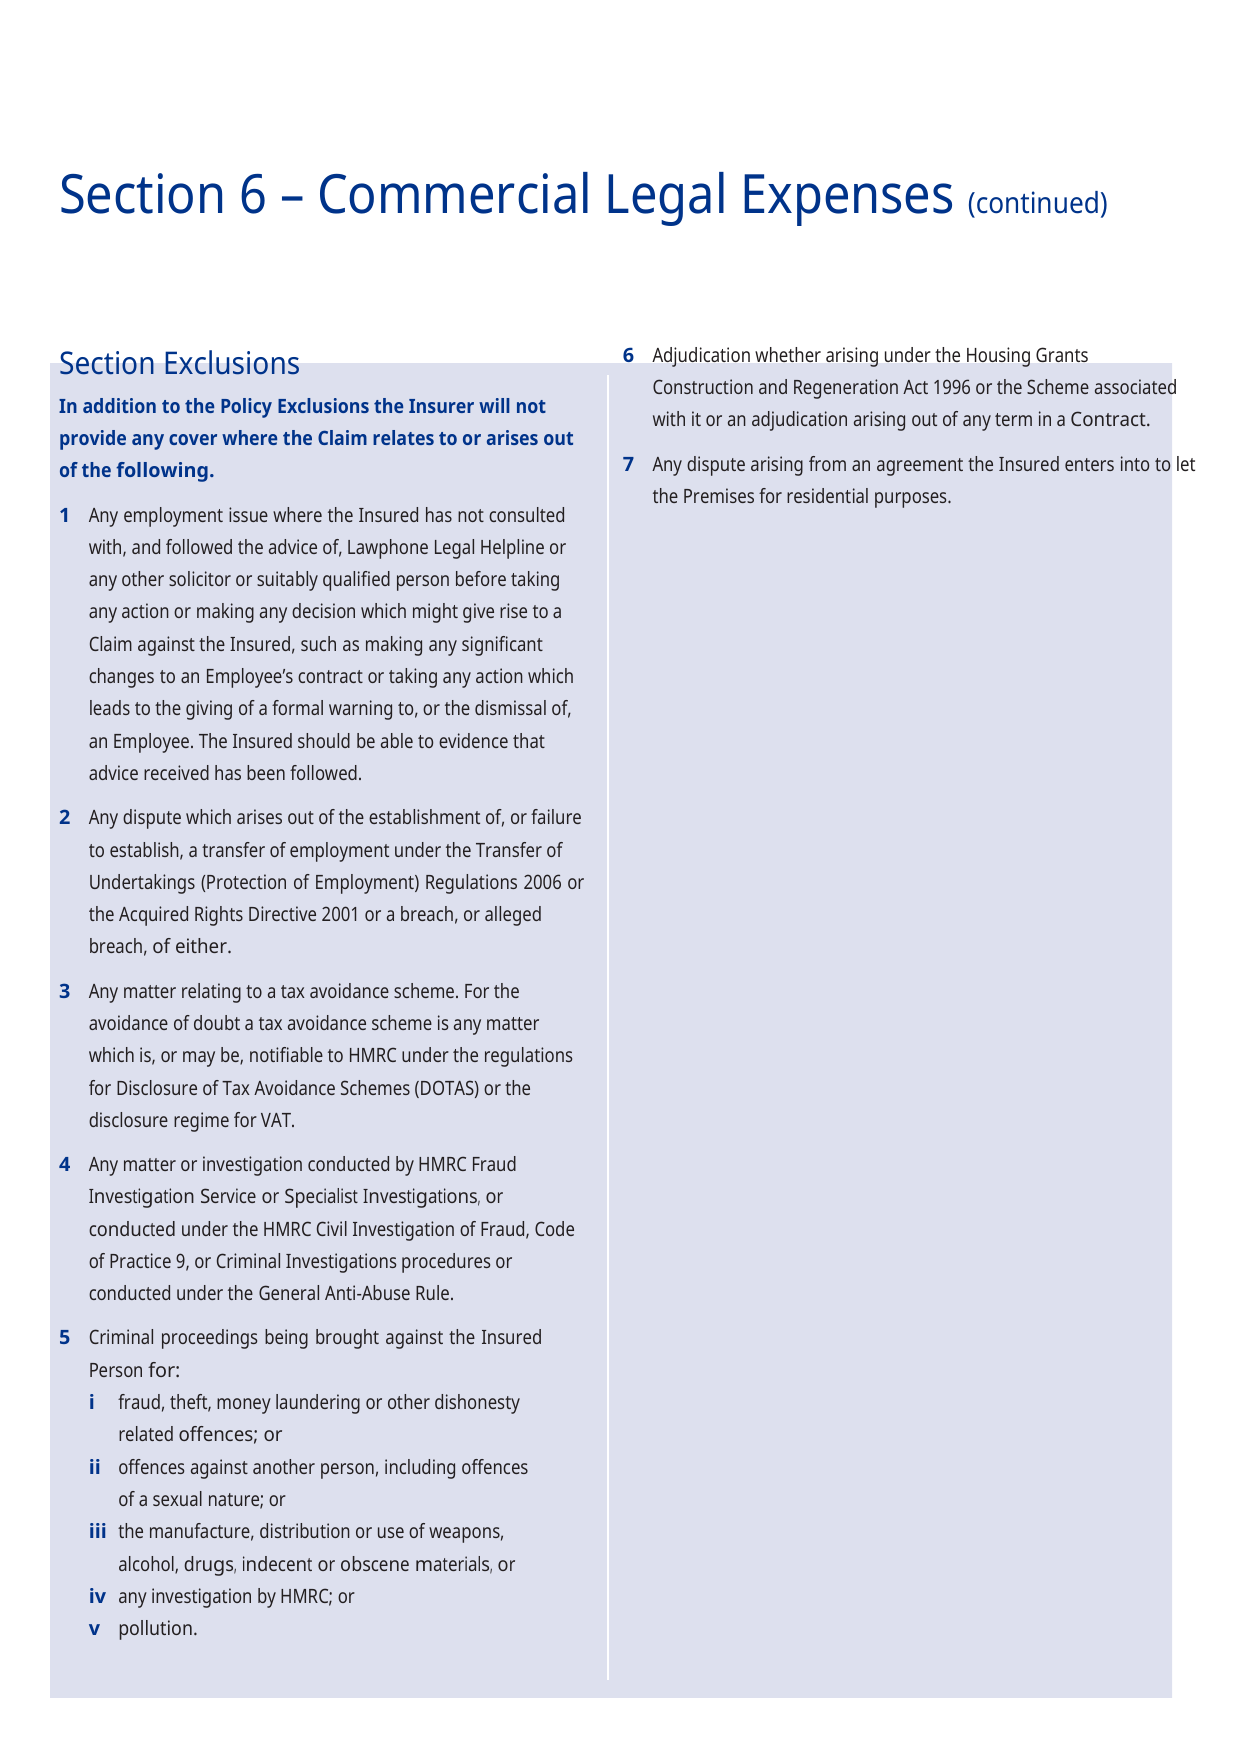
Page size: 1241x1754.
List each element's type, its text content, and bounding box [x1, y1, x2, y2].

list Criminal proceedings being brought against the Insured Person for: [59, 1324, 573, 1383]
list Any matter or investigation conducted by HMRC Fraud Investigation Service or Specialist Investigations, or conducted under the HMRC Civil Investigation of Fraud, Code of Practice 9, or Criminal Investigations procedures or conducted under the General Anti-Abuse Rule. [59, 1150, 589, 1306]
list offences against another person, including offences of a sexual nature; or [88, 1453, 546, 1512]
list Any dispute arising from an agreement the Insured enters into to let the Premises for residential purposes. [623, 450, 1196, 509]
list pollution. [88, 1614, 593, 1641]
subtitle Section Exclusions [59, 341, 593, 384]
list Any dispute which arises out of the establishment of, or failure to establish, a transfer of employment under the Transfer of Undertakings (Protection of Employment) Regulations 2006 or the Acquired Rights Directive 2001 or a breach, or alleged breach, of either. [59, 803, 586, 960]
list Adjudication whether arising under the Housing Grants Construction and Regeneration Act 1996 or the Scheme associated with it or an adjudication arising out of any term in a Contract. [623, 341, 1181, 433]
list any investigation by HMRC; or [88, 1582, 593, 1609]
list Any employment issue where the Insured has not consulted with, and followed the advice of, Lawphone Legal Helpline or any other solicitor or suitably qualified person before taking any action or making any decision which might give rise to a Claim against the Insured, such as making any significant changes to an Employee’s contract or taking any action which leads to the giving of a formal warning to, or the dismissal of, an Employee. The Insured should be able to evidence that advice received has been followed. [59, 501, 588, 786]
list the manufacture, distribution or use of weapons, alcohol, drugs, indecent or obscene materials, or [88, 1518, 553, 1577]
text Section 6 – Commercial Legal Expenses (continued) [59, 155, 1205, 229]
list fraud, theft, money laundering or other dishonesty related offences; or [88, 1388, 562, 1448]
list Any matter relating to a tax avoidance scheme. For the avoidance of doubt a tax avoidance scheme is any matter which is, or may be, notifiable to HMRC under the regulations for Disclosure of Tax Avoidance Schemes (DOTAS) or the disclosure regime for VAT. [59, 977, 586, 1133]
subtitle In addition to the Policy Exclusions the Insurer will not provide any cover where the Claim relates to or arises out of the following. [59, 392, 576, 484]
